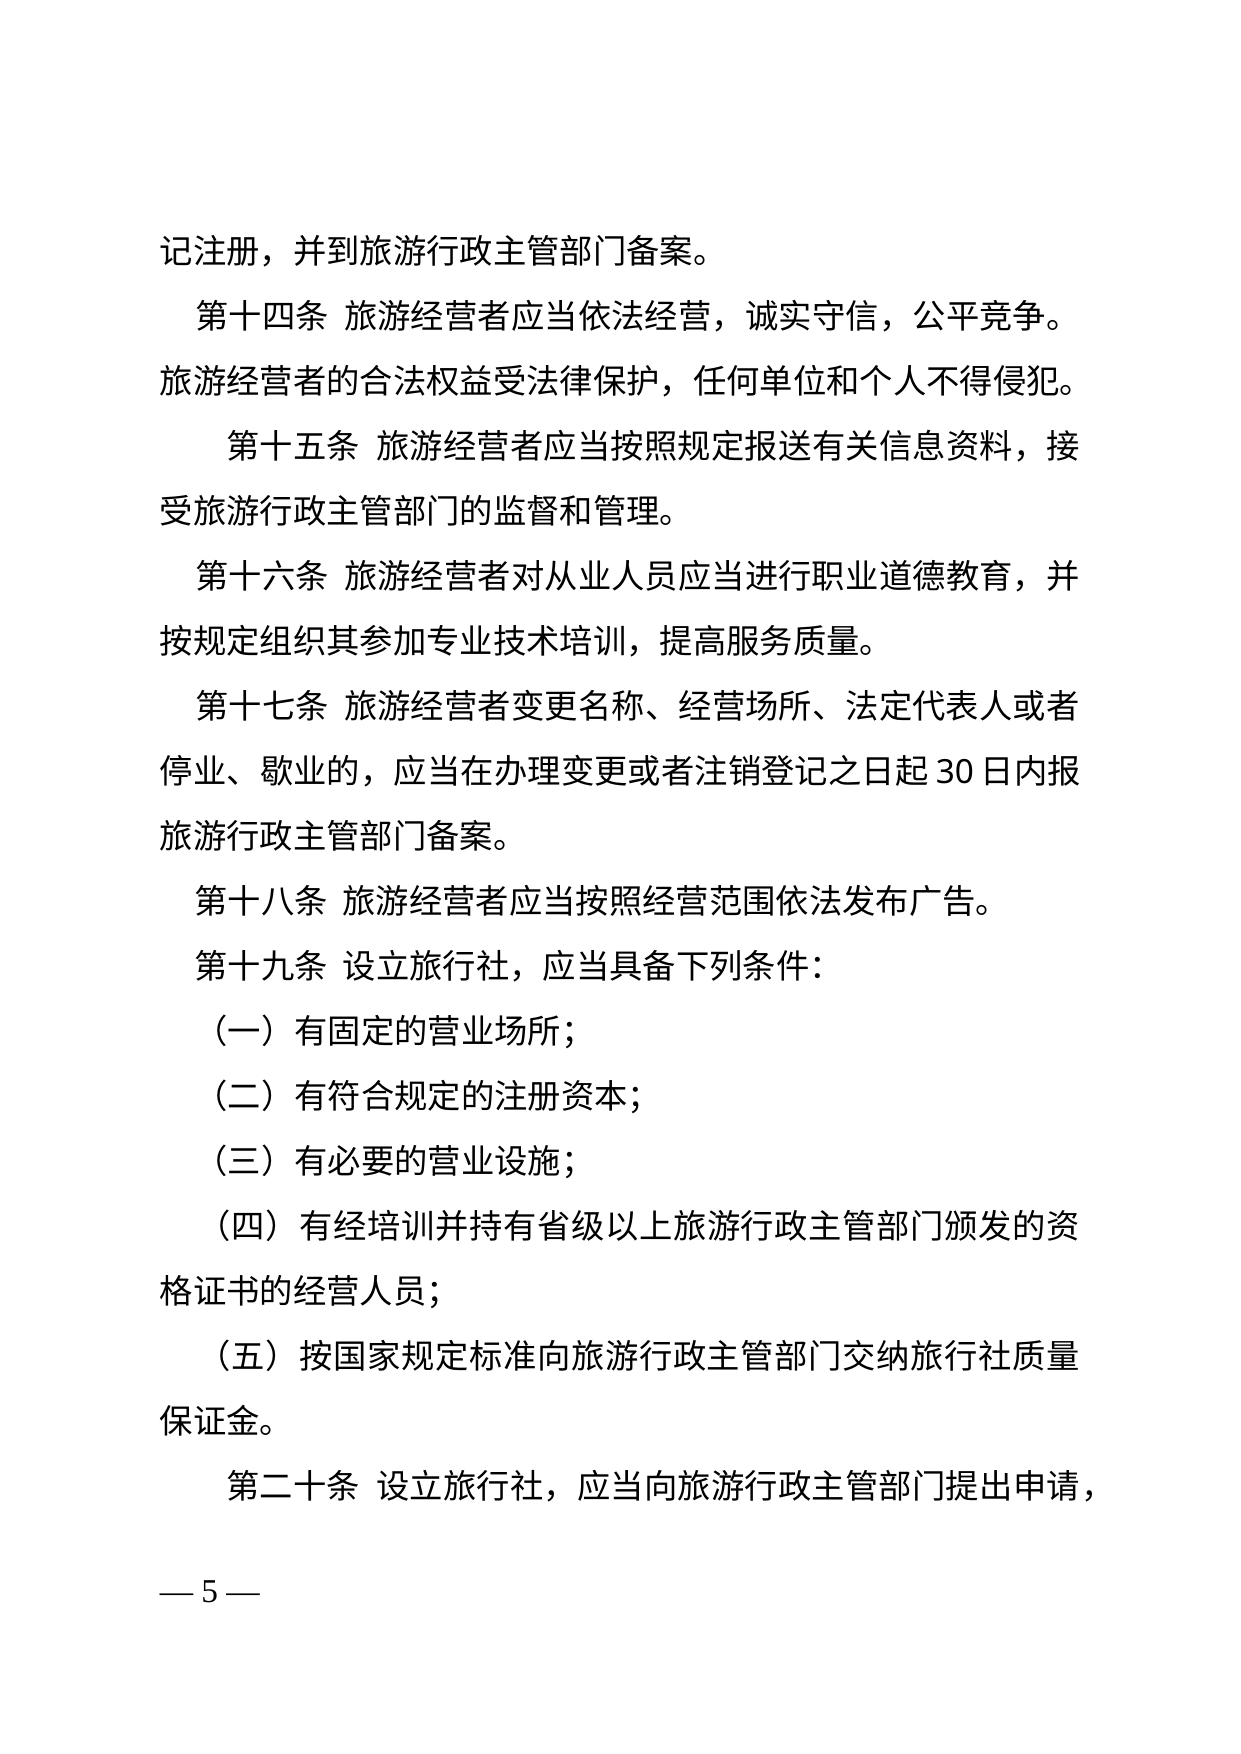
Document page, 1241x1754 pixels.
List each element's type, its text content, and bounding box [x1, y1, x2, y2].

text 第十九条 设立旅行社，应当具备下列条件： [159, 932, 1081, 997]
text （一）有固定的营业场所； [159, 997, 1081, 1062]
text （四）有经培训并持有省级以上旅游行政主管部门颁发的资格证书的经营人员； [159, 1192, 1081, 1322]
text 第十五条 旅游经营者应当按照规定报送有关信息资料，接受旅游行政主管部门的监督和管理。 [159, 412, 1081, 542]
text 第十八条 旅游经营者应当按照经营范围依法发布广告。 [159, 867, 1081, 932]
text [159, 1452, 1081, 1517]
text 第十六条 旅游经营者对从业人员应当进行职业道德教育，并按规定组织其参加专业技术培训，提高服务质量。 [159, 542, 1081, 672]
text （五）按国家规定标准向旅游行政主管部门交纳旅行社质量保证金。 [159, 1322, 1081, 1452]
text 第十七条 旅游经营者变更名称、经营场所、法定代表人或者停业、歇业的，应当在办理变更或者注销登记之日起30日内报旅游行政主管部门备案。 [159, 672, 1081, 867]
text （二）有符合规定的注册资本； [159, 1062, 1081, 1127]
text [159, 217, 1081, 282]
text 第十四条 旅游经营者应当依法经营，诚实守信，公平竞争。旅游经营者的合法权益受法律保护，任何单位和个人不得侵犯。 [159, 282, 1081, 412]
text （三）有必要的营业设施； [159, 1127, 1081, 1192]
